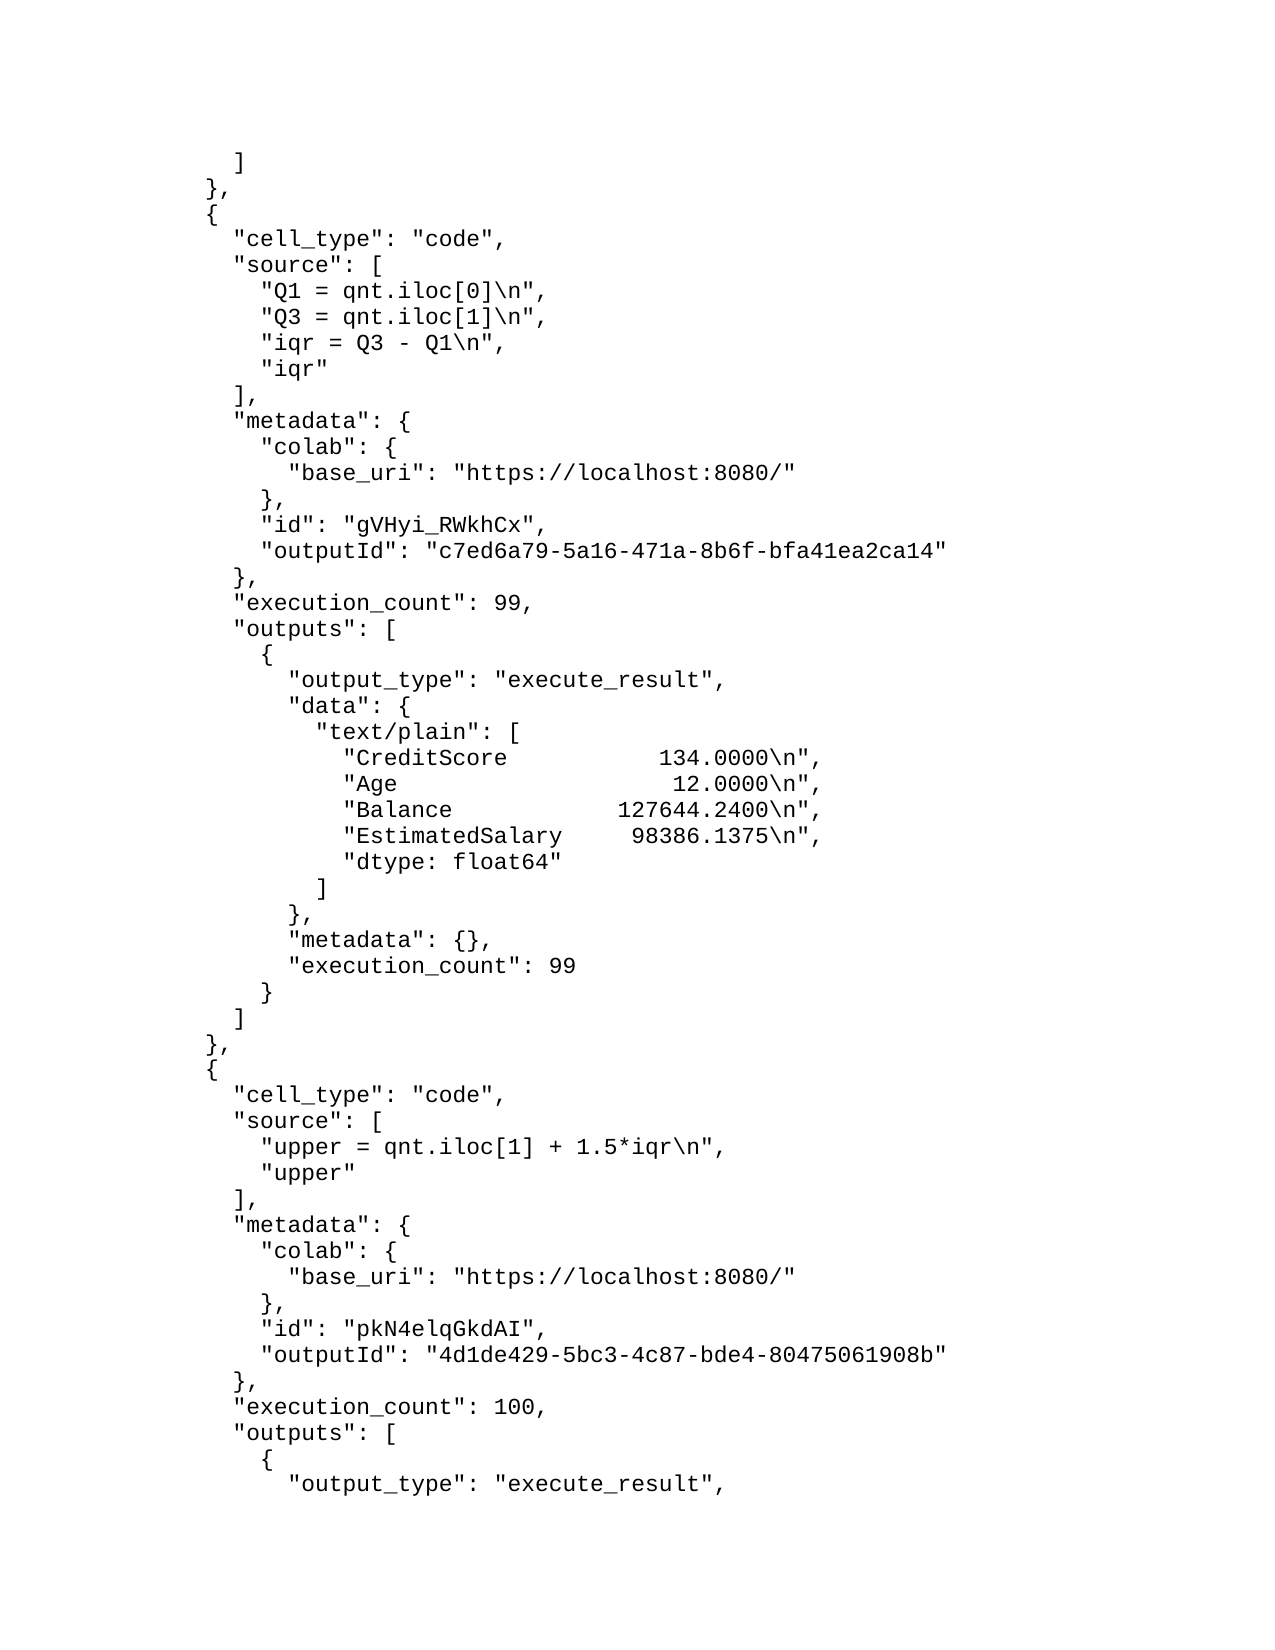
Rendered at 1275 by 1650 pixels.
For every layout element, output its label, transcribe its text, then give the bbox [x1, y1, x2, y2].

text "output_type": "execute_result", [150, 669, 1125, 695]
text "metadata": {}, [150, 928, 1125, 954]
text "outputId": "4d1de429-5bc3-4c87-bde4-80475061908b" [150, 1343, 1125, 1369]
text }, [150, 1032, 1125, 1058]
text "id": "pkN4elqGkdAI", [150, 1317, 1125, 1343]
text "source": [ [150, 254, 1125, 280]
text { [150, 1058, 1125, 1084]
text ] [150, 1006, 1125, 1032]
text "metadata": { [150, 409, 1125, 435]
text "outputId": "c7ed6a79-5a16-471a-8b6f-bfa41ea2ca14" [150, 539, 1125, 565]
text "Balance 127644.2400\n", [150, 798, 1125, 824]
text "text/plain": [ [150, 721, 1125, 747]
text "upper = qnt.iloc[1] + 1.5*iqr\n", [150, 1136, 1125, 1162]
text { [150, 1447, 1125, 1473]
text "CreditScore 134.0000\n", [150, 747, 1125, 772]
text "execution_count": 99, [150, 591, 1125, 617]
text "iqr" [150, 357, 1125, 383]
text "source": [ [150, 1110, 1125, 1136]
text "data": { [150, 695, 1125, 721]
text "outputs": [ [150, 617, 1125, 643]
text "cell_type": "code", [150, 228, 1125, 254]
text "Q1 = qnt.iloc[0]\n", [150, 280, 1125, 306]
text "Q3 = qnt.iloc[1]\n", [150, 306, 1125, 332]
text }, [150, 1291, 1125, 1317]
text }, [150, 487, 1125, 513]
text }, [150, 176, 1125, 202]
text }, [150, 565, 1125, 591]
text ] [150, 150, 1125, 176]
text "colab": { [150, 435, 1125, 461]
text "metadata": { [150, 1213, 1125, 1239]
text { [150, 202, 1125, 228]
text "Age 12.0000\n", [150, 772, 1125, 798]
text "dtype: float64" [150, 850, 1125, 876]
text "cell_type": "code", [150, 1084, 1125, 1110]
text { [150, 643, 1125, 669]
text }, [150, 902, 1125, 928]
text "execution_count": 99 [150, 954, 1125, 980]
text "outputs": [ [150, 1421, 1125, 1447]
text } [150, 980, 1125, 1006]
text "upper" [150, 1162, 1125, 1187]
text "colab": { [150, 1239, 1125, 1265]
text "id": "gVHyi_RWkhCx", [150, 513, 1125, 539]
text "iqr = Q3 - Q1\n", [150, 332, 1125, 357]
text "output_type": "execute_result", [150, 1473, 1125, 1499]
text ], [150, 1187, 1125, 1213]
text "base_uri": "https://localhost:8080/" [150, 1265, 1125, 1291]
text ] [150, 876, 1125, 902]
text "EstimatedSalary 98386.1375\n", [150, 824, 1125, 850]
text "execution_count": 100, [150, 1395, 1125, 1421]
text "base_uri": "https://localhost:8080/" [150, 461, 1125, 487]
text ], [150, 383, 1125, 409]
text }, [150, 1369, 1125, 1395]
